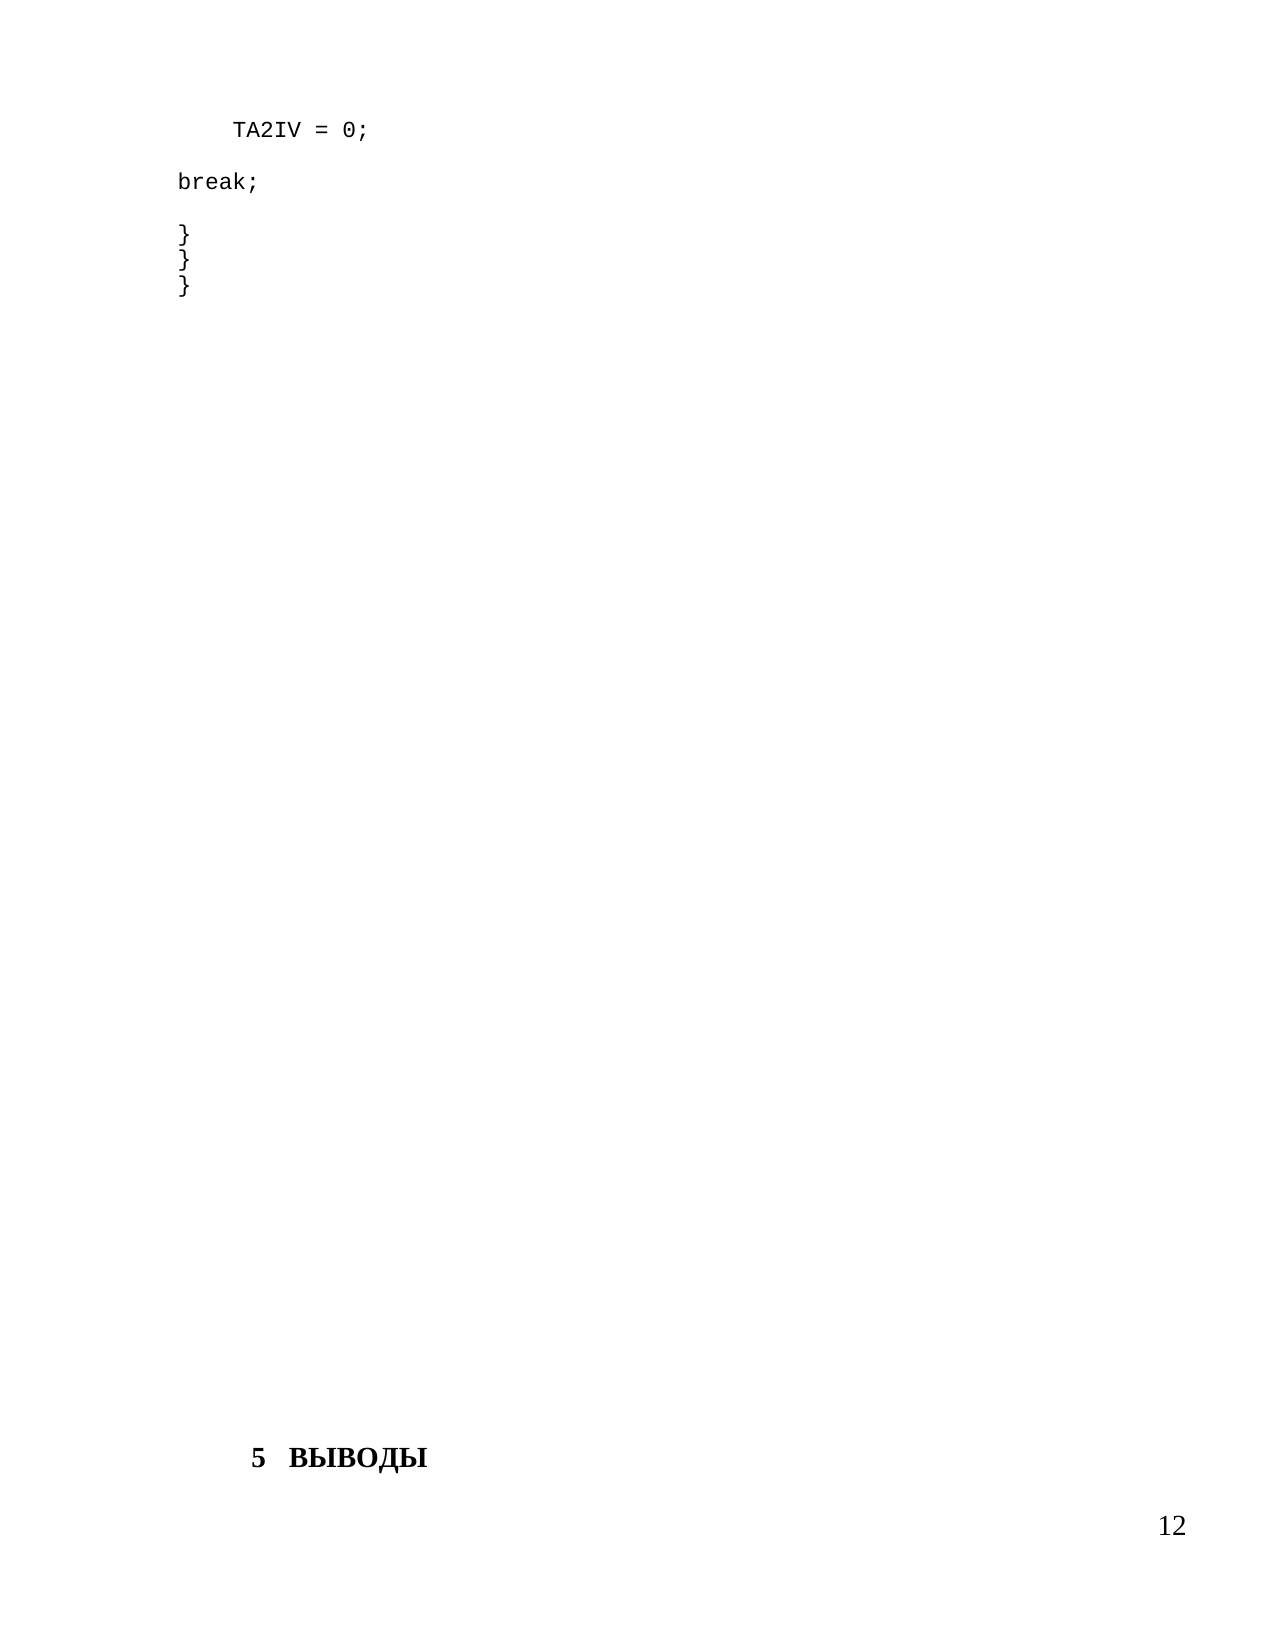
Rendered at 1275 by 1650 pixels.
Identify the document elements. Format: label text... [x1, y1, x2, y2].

text break; [177, 170, 1186, 196]
text } [177, 248, 1186, 274]
text } [177, 274, 1186, 300]
list ВЫВОДЫ [251, 1440, 1186, 1474]
text TA2IV = 0; [177, 118, 1186, 144]
text } [177, 222, 1186, 248]
